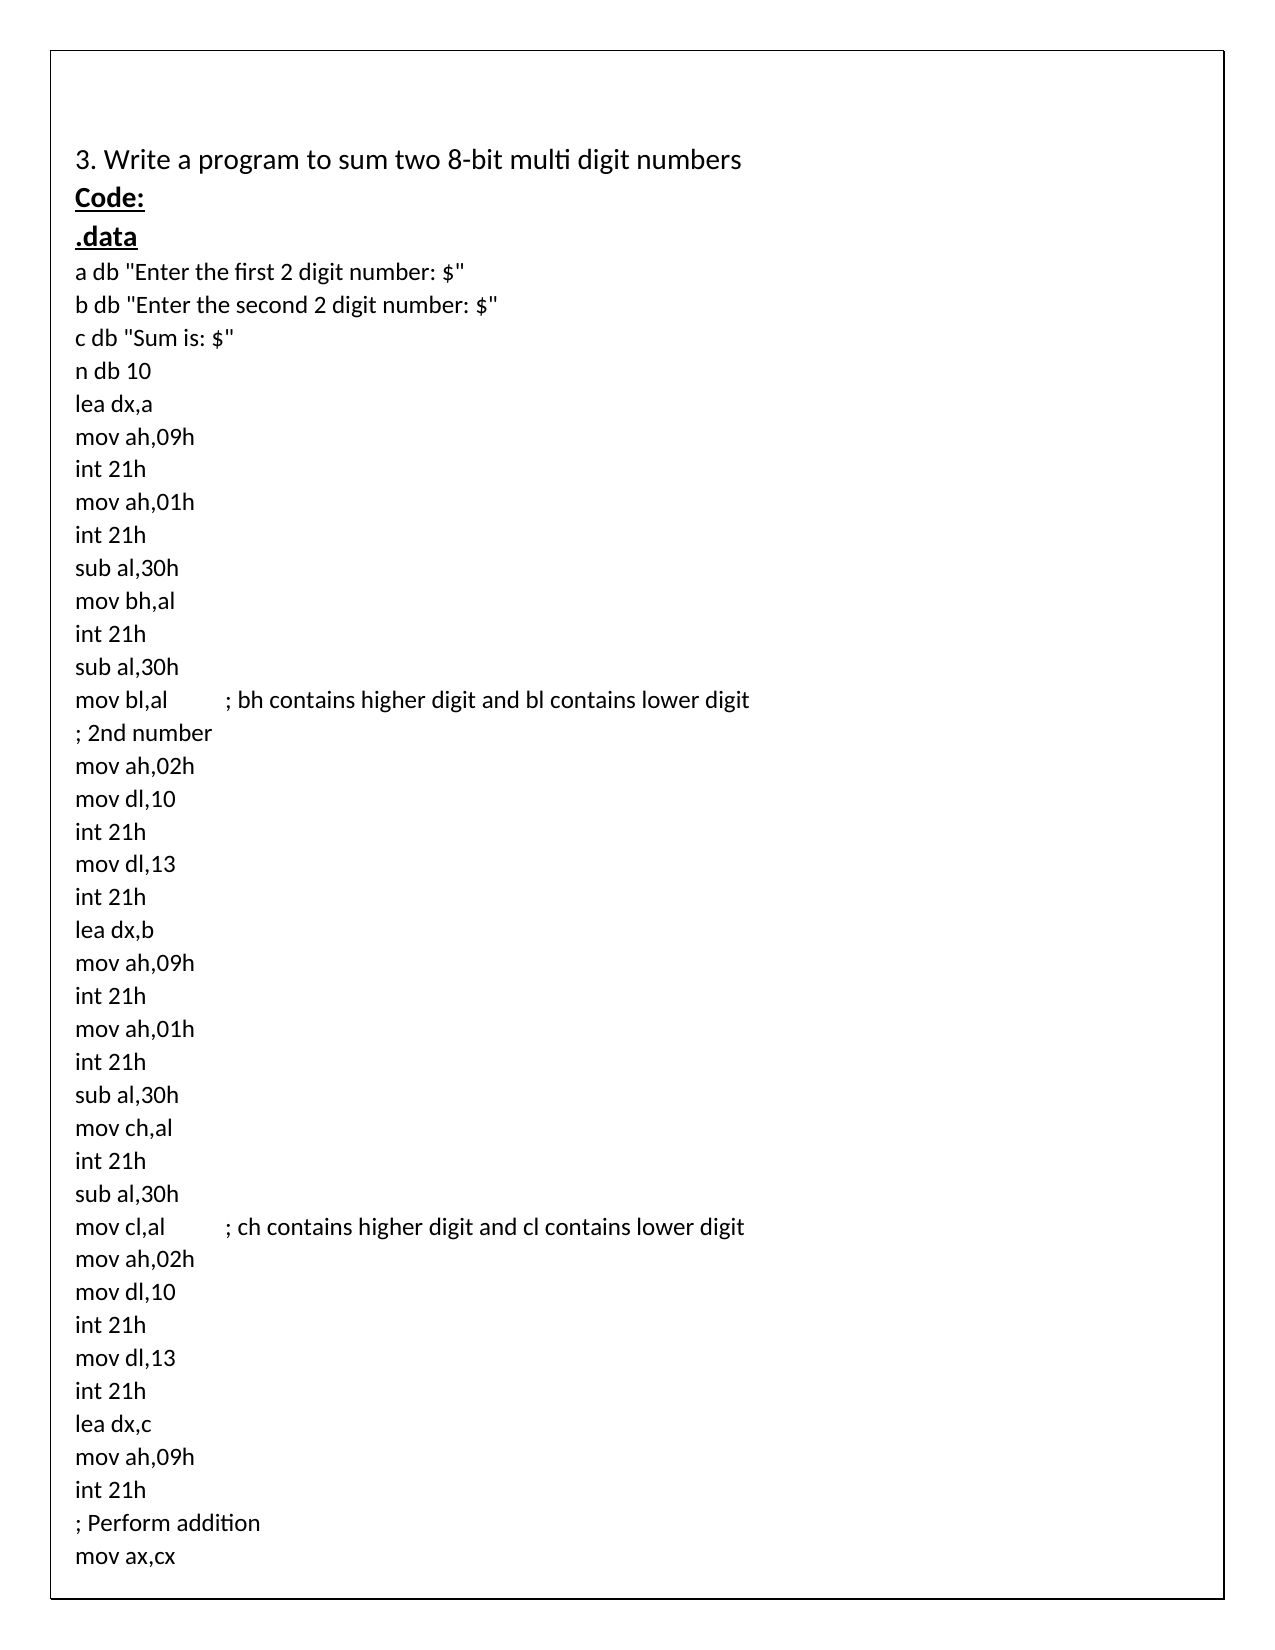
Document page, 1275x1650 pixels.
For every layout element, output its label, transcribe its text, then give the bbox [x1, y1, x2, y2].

text mov cl,al ; ch contains higher digit and cl contains lower digit [75, 1211, 1199, 1241]
text int 21h [75, 1375, 1199, 1406]
text mov dl,10 [75, 783, 1199, 813]
text mov ah,09h [75, 947, 1199, 978]
text mov ah,09h [75, 421, 1199, 451]
text a db "Enter the first 2 digit number: $" [75, 256, 1199, 287]
text mov dl,13 [75, 849, 1199, 879]
text lea dx,b [75, 914, 1199, 945]
text mov ah,09h [75, 1441, 1199, 1472]
text mov ah,01h [75, 1013, 1199, 1044]
text int 21h [75, 618, 1199, 649]
text mov ch,al [75, 1112, 1199, 1142]
text int 21h [75, 1309, 1199, 1340]
text sub al,30h [75, 651, 1199, 682]
text sub al,30h [75, 552, 1199, 583]
text b db "Enter the second 2 digit number: $" [75, 289, 1199, 319]
text lea dx,c [75, 1408, 1199, 1439]
text lea dx,a [75, 388, 1199, 418]
text mov ah,02h [75, 750, 1199, 780]
text sub al,30h [75, 1079, 1199, 1109]
text int 21h [75, 882, 1199, 912]
text int 21h [75, 1474, 1199, 1504]
text .data [75, 218, 1199, 253]
text mov dl,13 [75, 1342, 1199, 1373]
text int 21h [75, 1046, 1199, 1077]
text Code: [75, 179, 1199, 215]
text mov ah,02h [75, 1244, 1199, 1274]
text ; 2nd number [75, 717, 1199, 747]
text int 21h [75, 454, 1199, 484]
text int 21h [75, 1145, 1199, 1175]
text mov ah,01h [75, 487, 1199, 517]
text 3. Write a program to sum two 8-bit multi digit numbers [75, 141, 1199, 176]
text ; Perform addition [75, 1507, 1199, 1537]
text int 21h [75, 519, 1199, 550]
text sub al,30h [75, 1178, 1199, 1208]
text int 21h [75, 816, 1199, 846]
text mov bl,al ; bh contains higher digit and bl contains lower digit [75, 684, 1199, 714]
text mov bh,al [75, 585, 1199, 616]
text mov ax,cx [75, 1540, 1199, 1570]
text mov dl,10 [75, 1277, 1199, 1307]
text n db 10 [75, 355, 1199, 385]
text c db "Sum is: $" [75, 322, 1199, 352]
text int 21h [75, 980, 1199, 1011]
